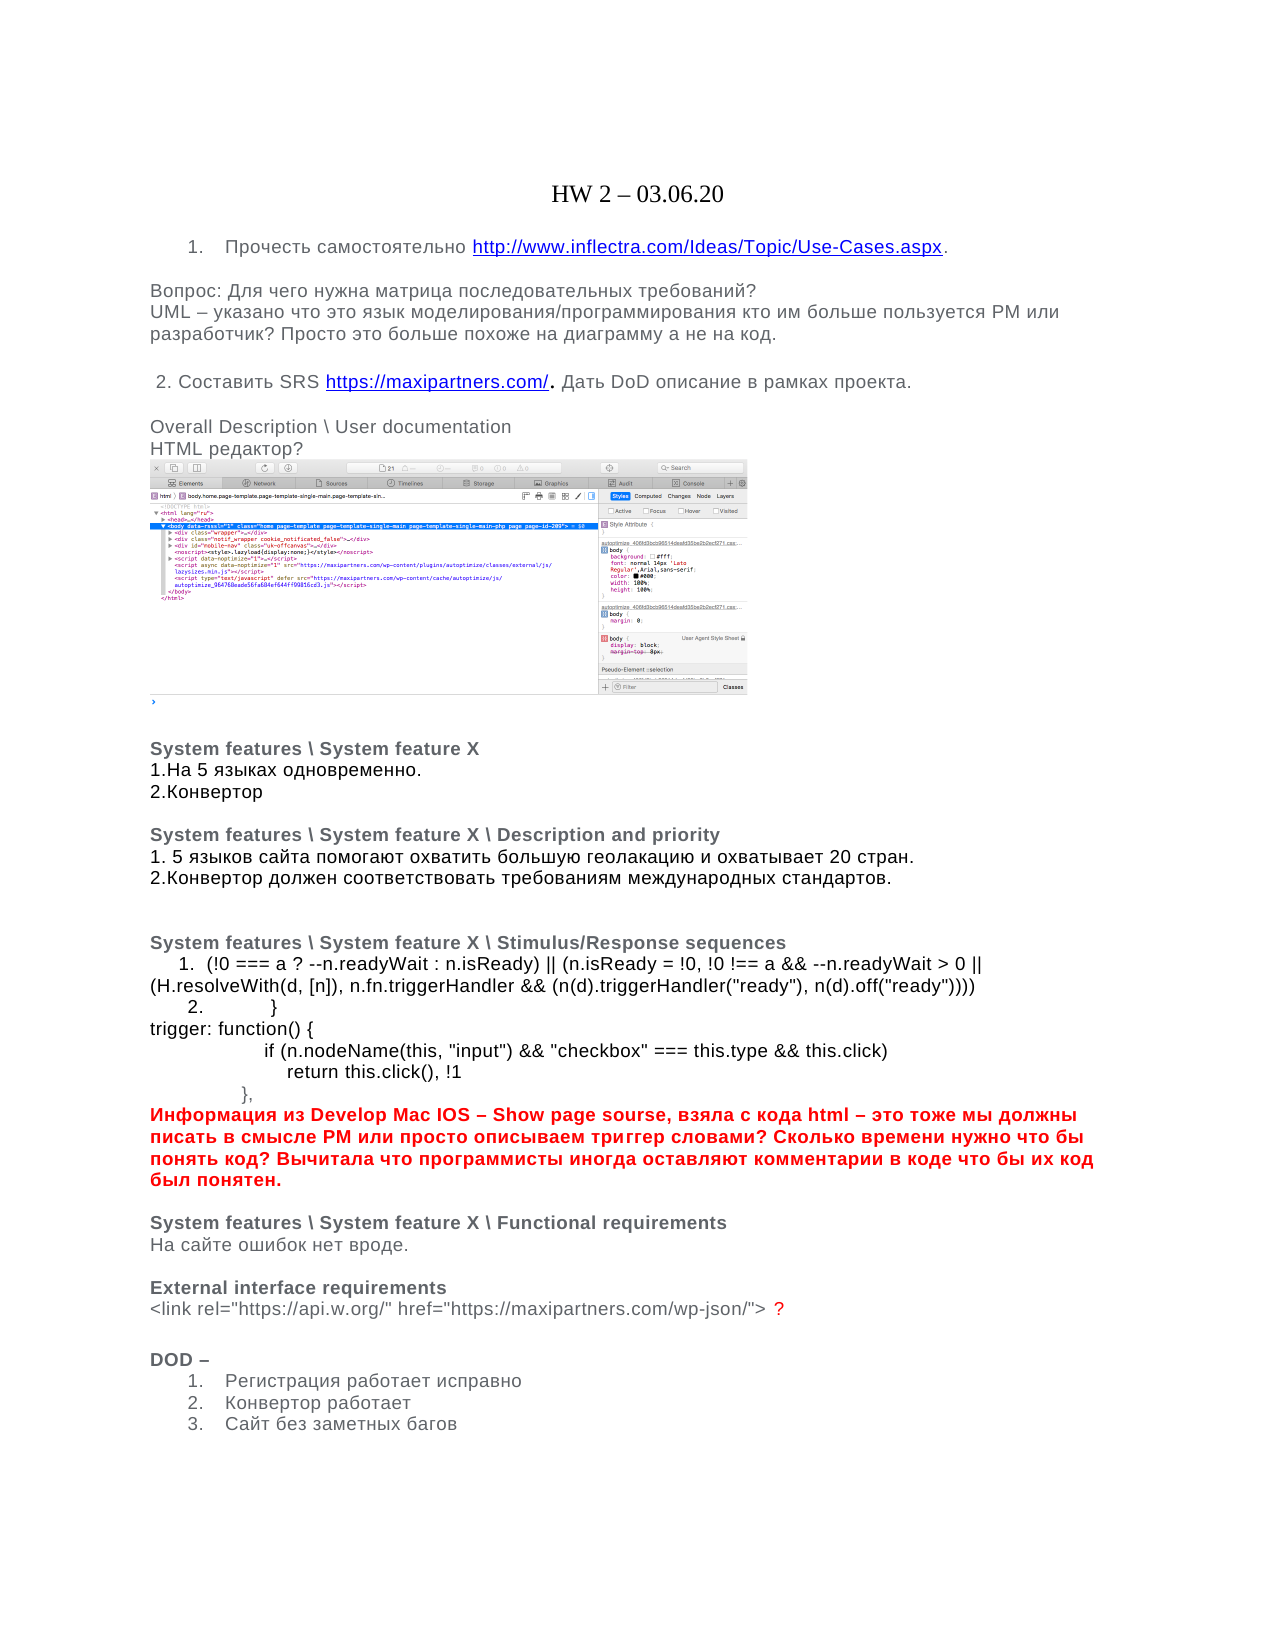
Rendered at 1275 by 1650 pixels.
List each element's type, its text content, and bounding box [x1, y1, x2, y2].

picture [150, 459, 748, 709]
text System features \ System feature X \ Description and priority 1. 5 языков сайта помогают охватить большую геолакацию и охватывает 20 стран. [150, 802, 1125, 867]
list Прочесть самостоятельно http://www.inflectra.com/Ideas/Topic/Use-Cases.aspx. [187, 236, 1125, 258]
text Вопрос: Для чего нужна матрица последовательных требований? [150, 279, 1125, 301]
text 2. Составить SRS https://maxipartners.com/. Дать DoD описание в рамках проекта. [150, 366, 1125, 394]
text 2.Конвертор должен соответствовать требованиям международных стандартов. [150, 867, 1125, 888]
list Сайт без заметных багов [187, 1413, 1125, 1435]
text UML – указано что это язык моделирования/программирования кто им больше пользуется РМ или разработчик? Просто это больше похоже на диаграмму а не на код. [150, 301, 1125, 344]
text if (n.nodeName(this, "input") && "checkbox" === this.type && this.click) [150, 1039, 1125, 1061]
text HW 2 – 03.06.20 [150, 179, 1125, 207]
text trigger: function() { [150, 1018, 1125, 1039]
list Регистрация работает исправно [187, 1370, 1125, 1392]
text DOD – [150, 1348, 1125, 1370]
text System features \ System feature X \ Stimulus/Response sequences 1. (!0 === a ? --n.readyWait : n.isReady) || (n.isReady = !0, !0 !== a && --n.readyWait > 0 || (H.resolveWith(d, [n]), n.fn.triggerHandler && (n(d).triggerHandler("ready"), n(d).off("ready")))) [150, 910, 1125, 996]
text }, [150, 1083, 1125, 1104]
text return this.click(), !1 [150, 1061, 1125, 1083]
list Конвертор работает [187, 1392, 1125, 1413]
text External interface requirements <link rel="https://api.w.org/" href="https://maxipartners.com/wp-json/"> ? [150, 1255, 1125, 1320]
text Информация из Develop Mac IOS – Show page sourse, взяла с кода html – это тоже мы должны писать в смысле РМ или просто описываем триггер словами? Сколько времени нужно что бы понять код? Вычитала что программисты иногда оставляют комментарии в коде что бы их код был понятен. System features \ System feature X \ Functional requirements На сайте ошибок нет вроде. [150, 1104, 1125, 1255]
text 2.Конвертор [150, 781, 1125, 802]
list } [187, 996, 1125, 1018]
text Overall Description \ User documentation HTML редактор? [150, 416, 1125, 459]
